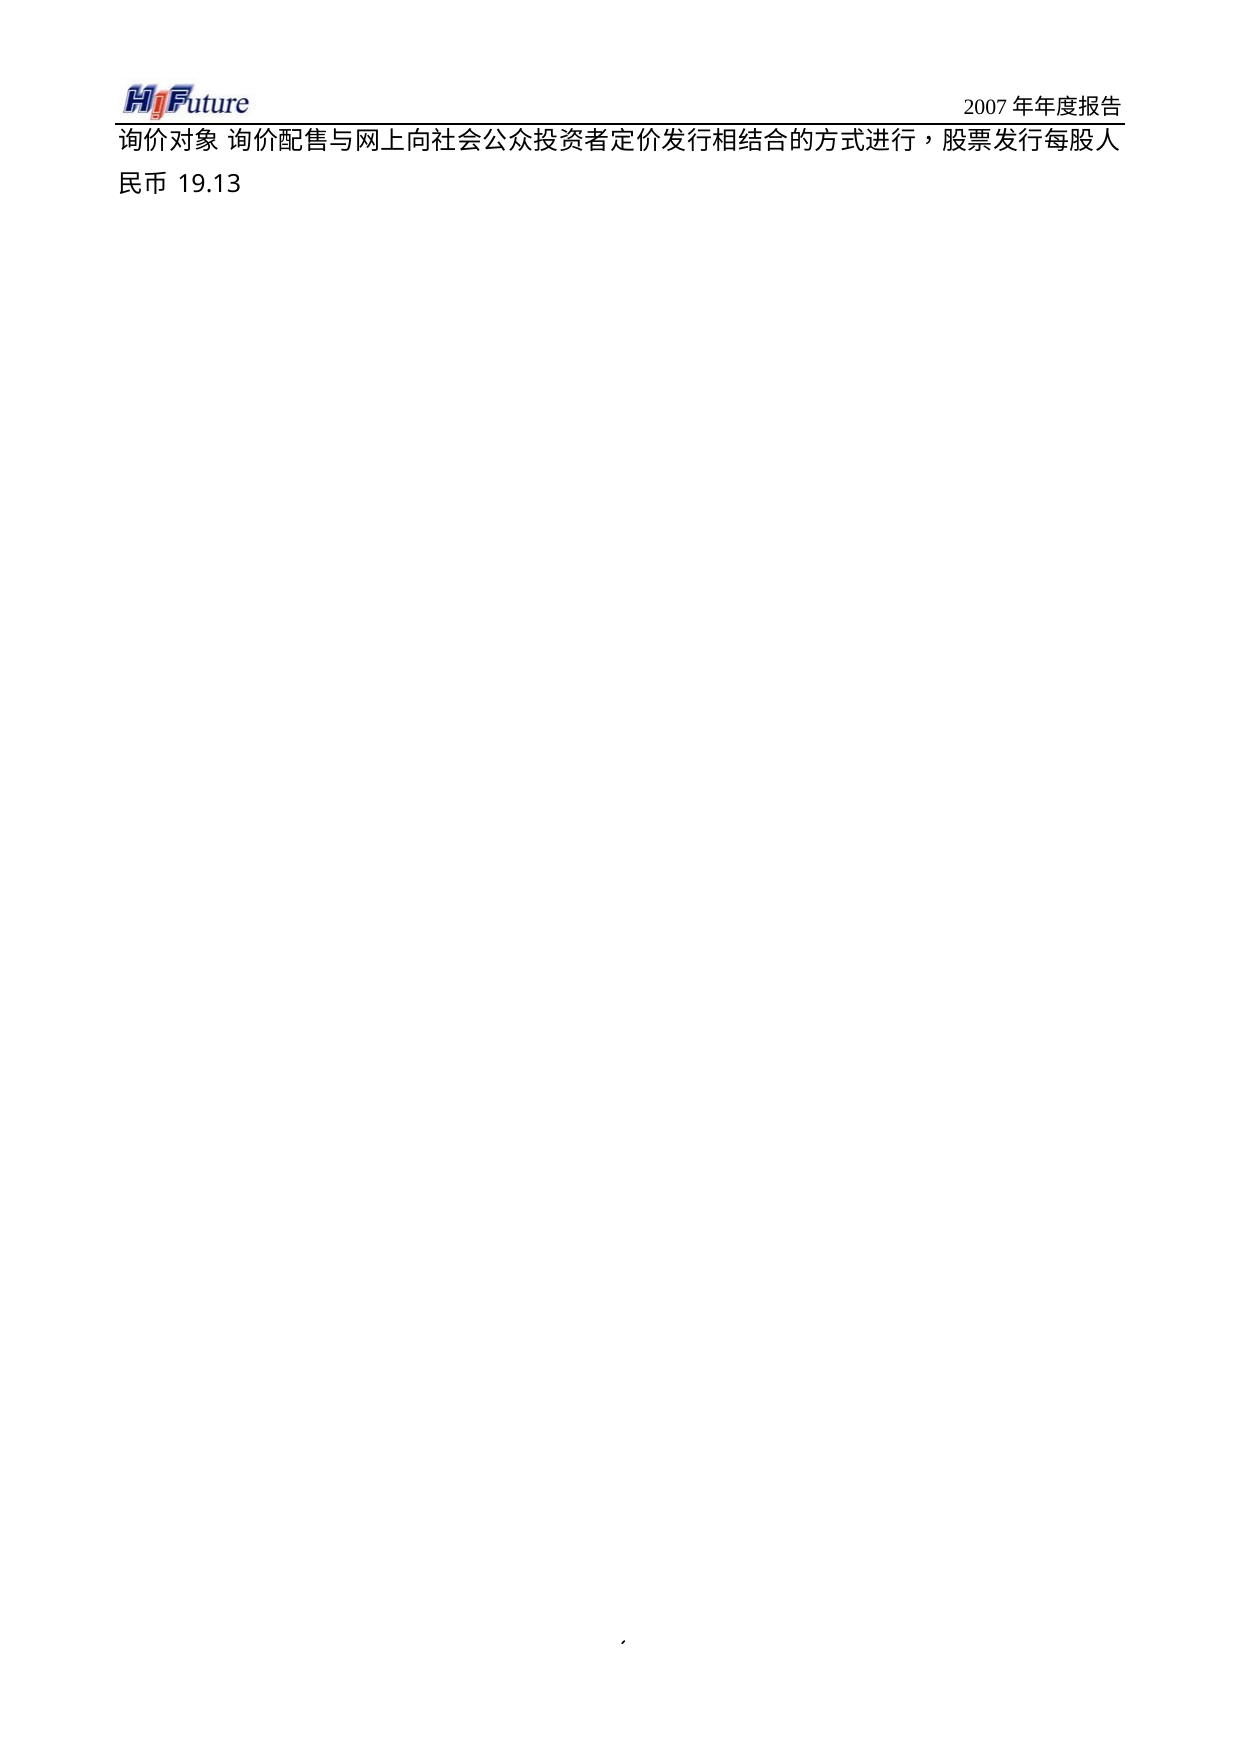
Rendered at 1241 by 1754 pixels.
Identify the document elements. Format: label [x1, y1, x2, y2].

text [118, 123, 1123, 200]
picture [103, 78, 265, 124]
